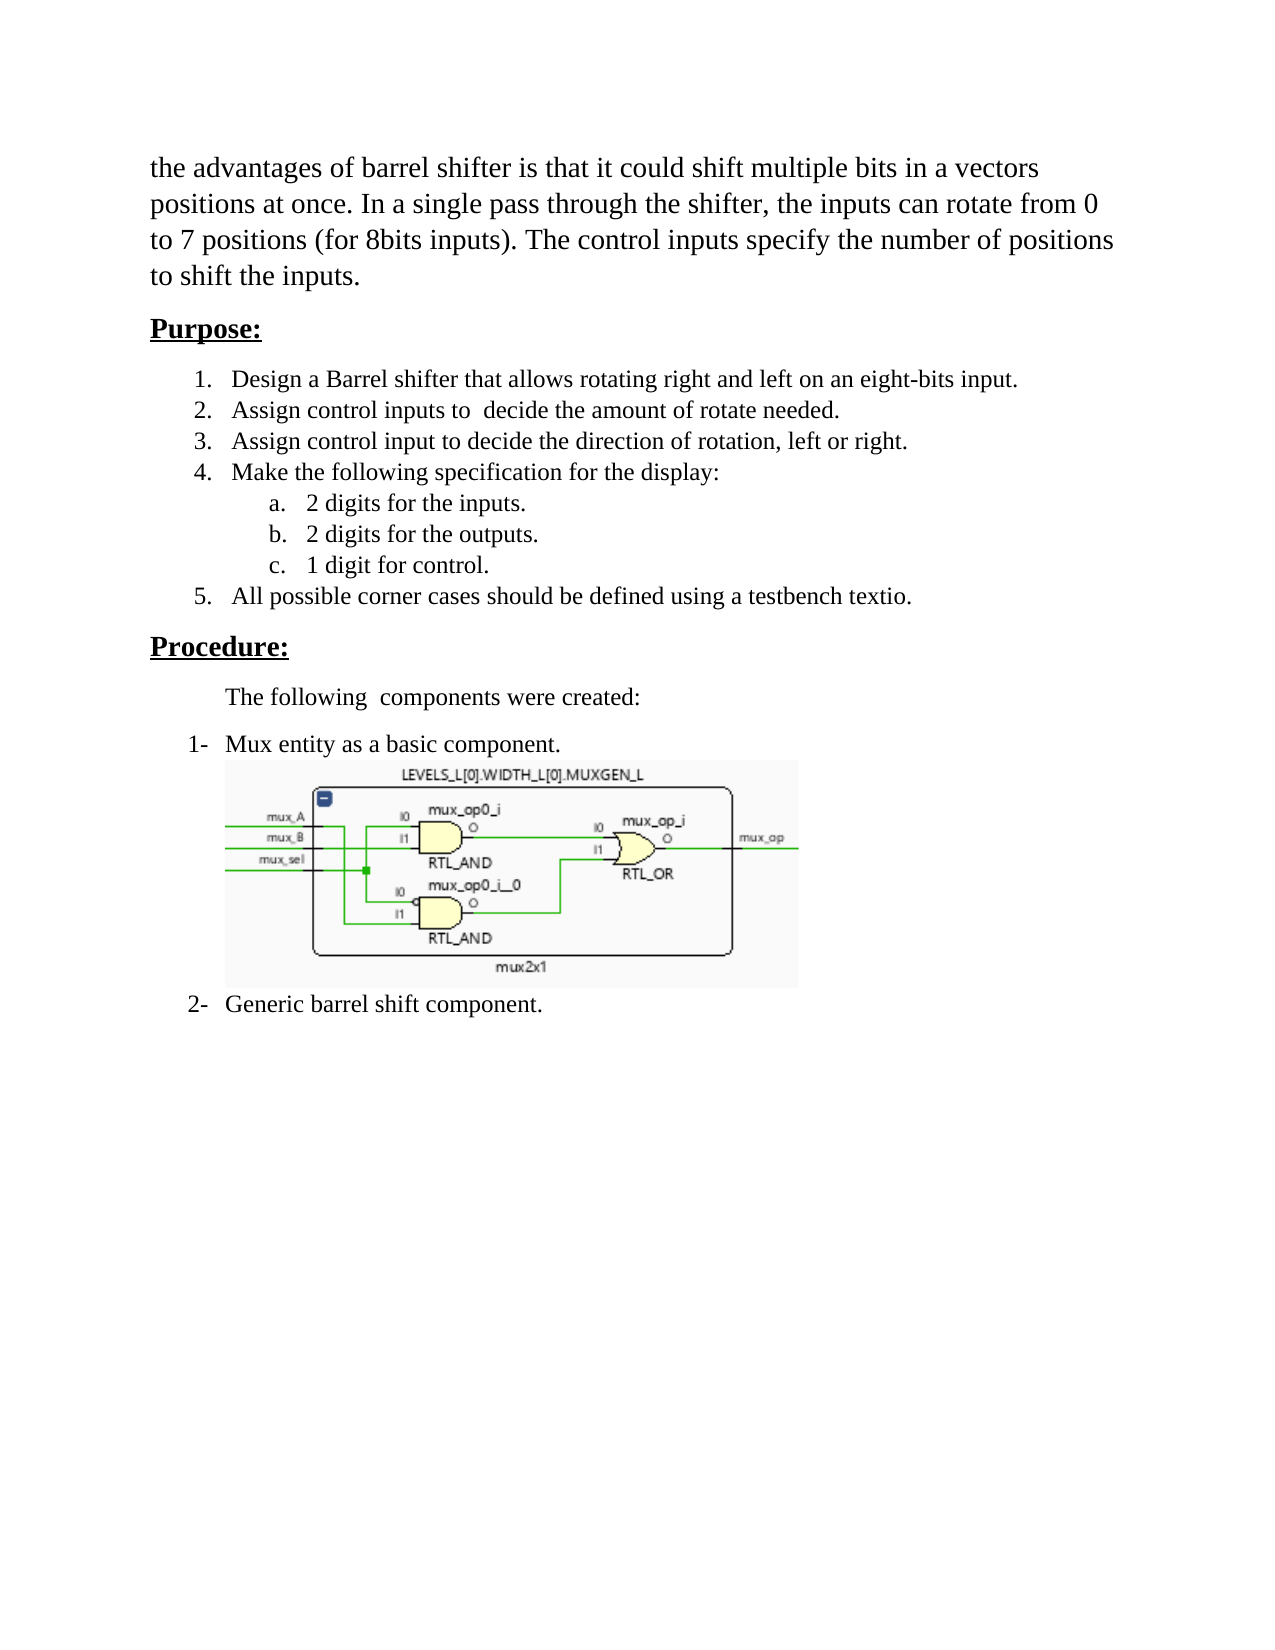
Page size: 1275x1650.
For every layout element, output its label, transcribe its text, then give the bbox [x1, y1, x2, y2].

list Design a Barrel shifter that allows rotating right and left on an eight-bits input. [194, 364, 1125, 393]
text the advantages of barrel shifter is that it could shift multiple bits in a vectors positions at once. In a single pass through the shifter, the inputs can rotate from 0 to 7 positions (for 8bits inputs). The control inputs specify the number of positions to shift the inputs. [150, 150, 1125, 292]
list All possible corner cases should be defined using a testbench textio. [194, 581, 1125, 610]
list 2 digits for the inputs. [269, 488, 1125, 517]
list Assign control inputs to decide the amount of rotate needed. [194, 395, 1125, 424]
list Make the following specification for the display: [194, 457, 1125, 486]
list Generic barrel shift component. [187, 989, 1125, 1018]
list 1 digit for control. [269, 550, 1125, 579]
list Assign control input to decide the direction of rotation, left or right. [194, 426, 1125, 455]
list 2 digits for the outputs. [269, 519, 1125, 548]
text The following components were created: [150, 682, 1125, 711]
text Purpose: [150, 311, 1125, 345]
picture [225, 760, 799, 988]
text Procedure: [150, 629, 1125, 663]
list Mux entity as a basic component. [187, 729, 1125, 758]
